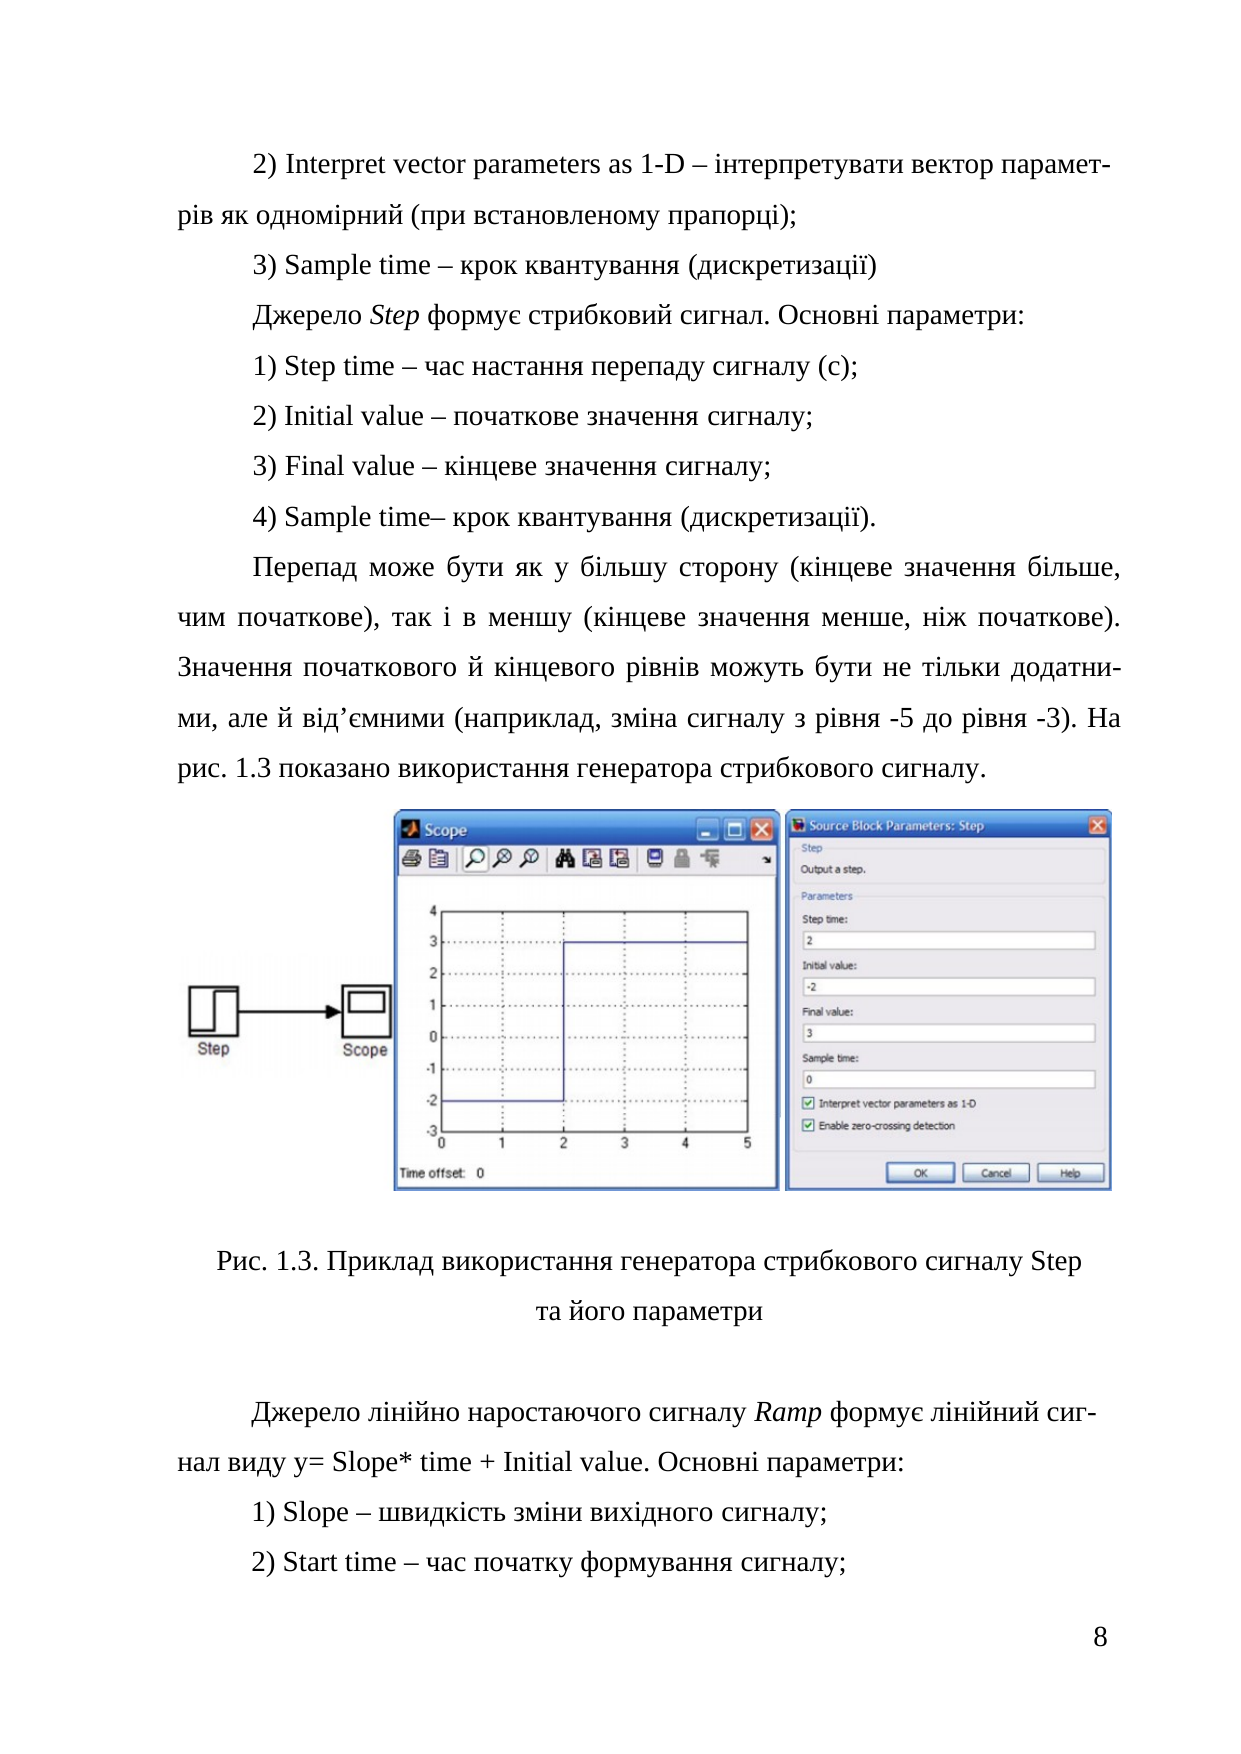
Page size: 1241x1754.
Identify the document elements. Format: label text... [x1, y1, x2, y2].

text Джерело лінійно наростаючого сигналу Ramp формує лінійний сиг- нал виду y= Slope* time + Initial value. Основні параметри: [177, 1394, 1122, 1478]
list Slope – швидкість зміни вихідного сигналу; [251, 1495, 1146, 1528]
list Final value – кінцеве значення сигналу; [252, 448, 1146, 482]
list Initial value – початкове значення сигналу; [252, 398, 1146, 431]
list Start time – час початку формування сигналу; [251, 1544, 1146, 1578]
list Sample time– крок квантування (дискретизації). [252, 499, 1146, 532]
text Джерело Step формує стрибковий сигнал. Основні параметри: [252, 297, 1146, 331]
list Step time – час настання перепаду сигналу (с); [252, 348, 1146, 381]
list Interpret vector parameters as 1-D – інтерпретувати вектор парамет- рів як одномірний (при встановленому прапорці); [177, 146, 1123, 231]
list Sample time – крок квантування (дискретизації) [177, 248, 1146, 281]
text Перепад може бути як у більшу сторону (кінцеве значення більше, чим початкове), так і в меншу (кінцеве значення менше, ніж початкове). Значення початкового й кінцевого рівнів можуть бути не тільки додатни- ми, але й від’ємними (наприклад, зміна сигналу з рівня -5 до рівня -3). На рис. 1.3 показано використання генератора стрибкового сигналу. [177, 549, 1122, 784]
picture [178, 809, 1112, 1191]
